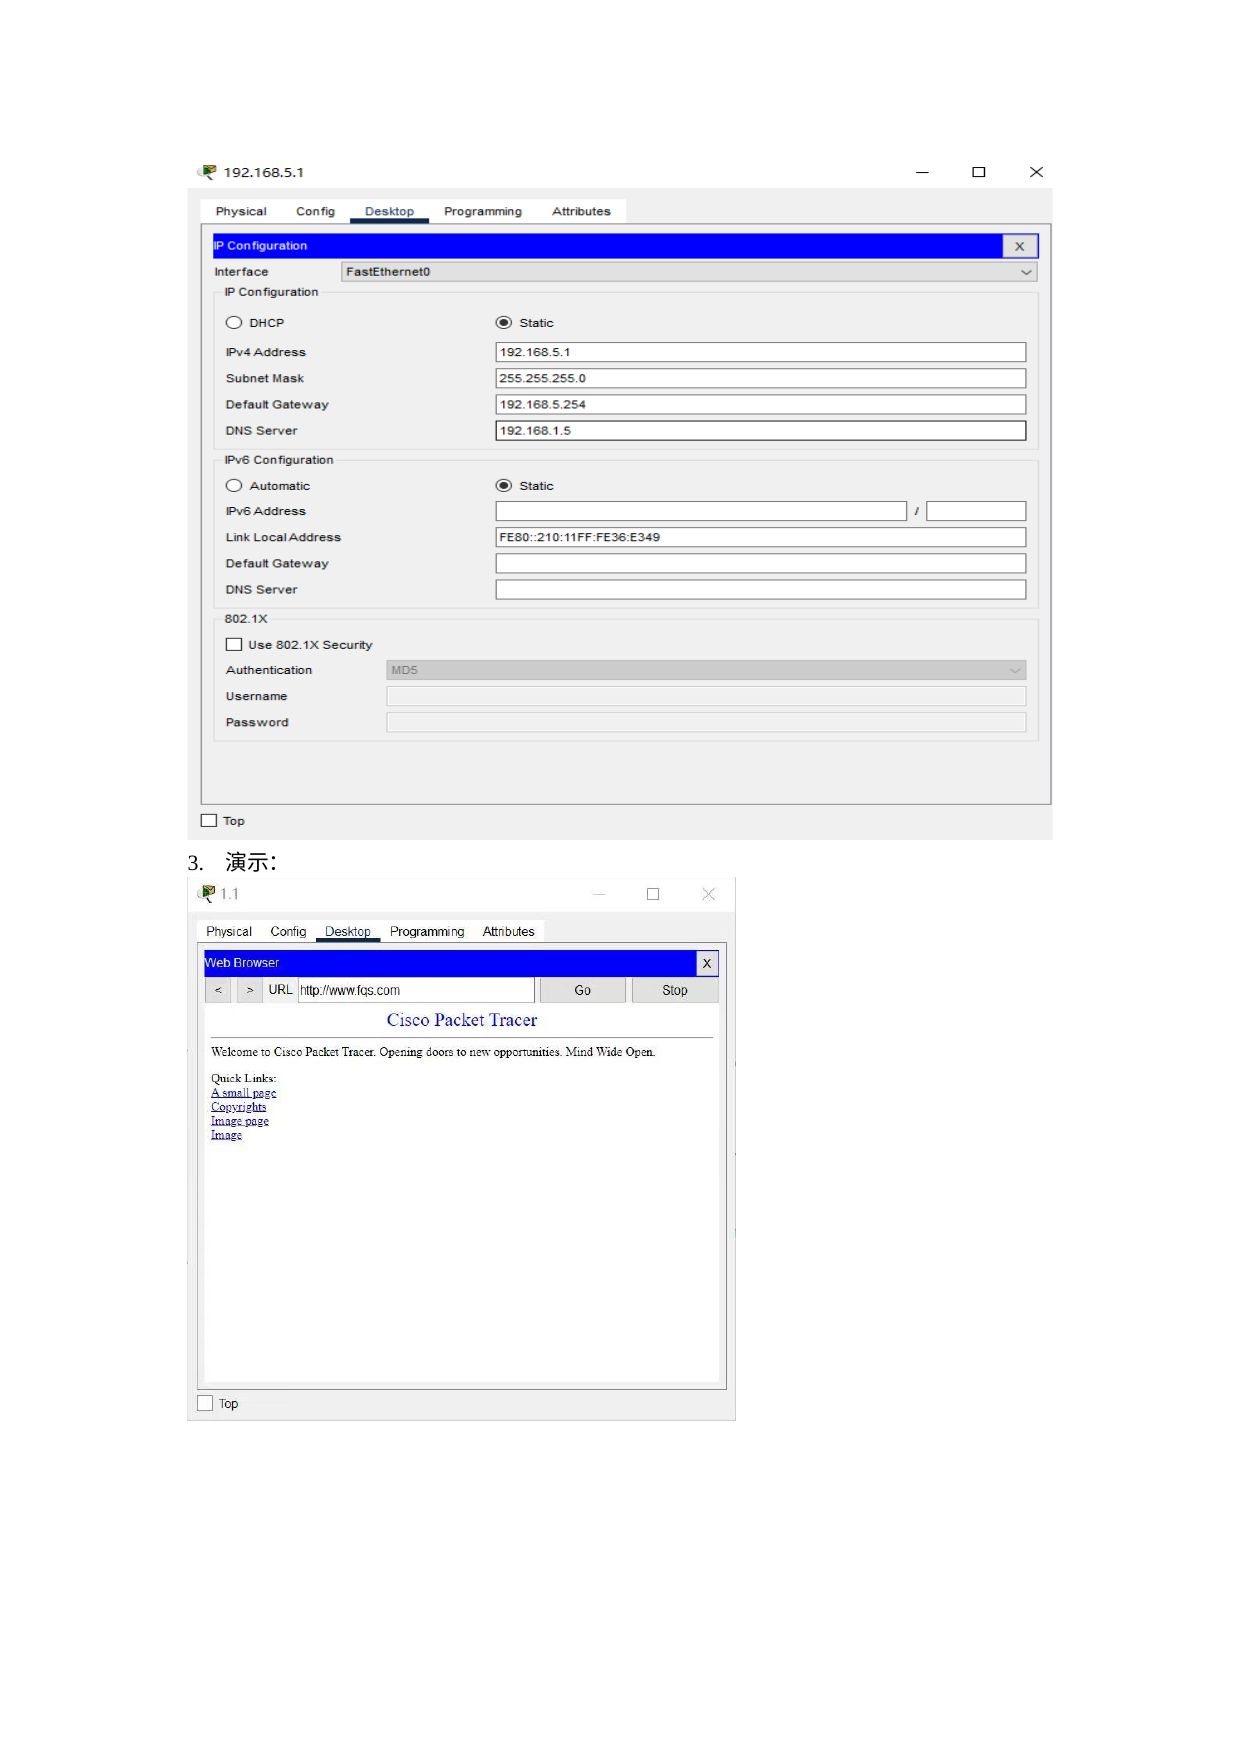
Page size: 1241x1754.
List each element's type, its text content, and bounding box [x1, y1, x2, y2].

picture [187, 162, 1053, 840]
picture [187, 877, 736, 1421]
list 演示： [187, 844, 1053, 877]
